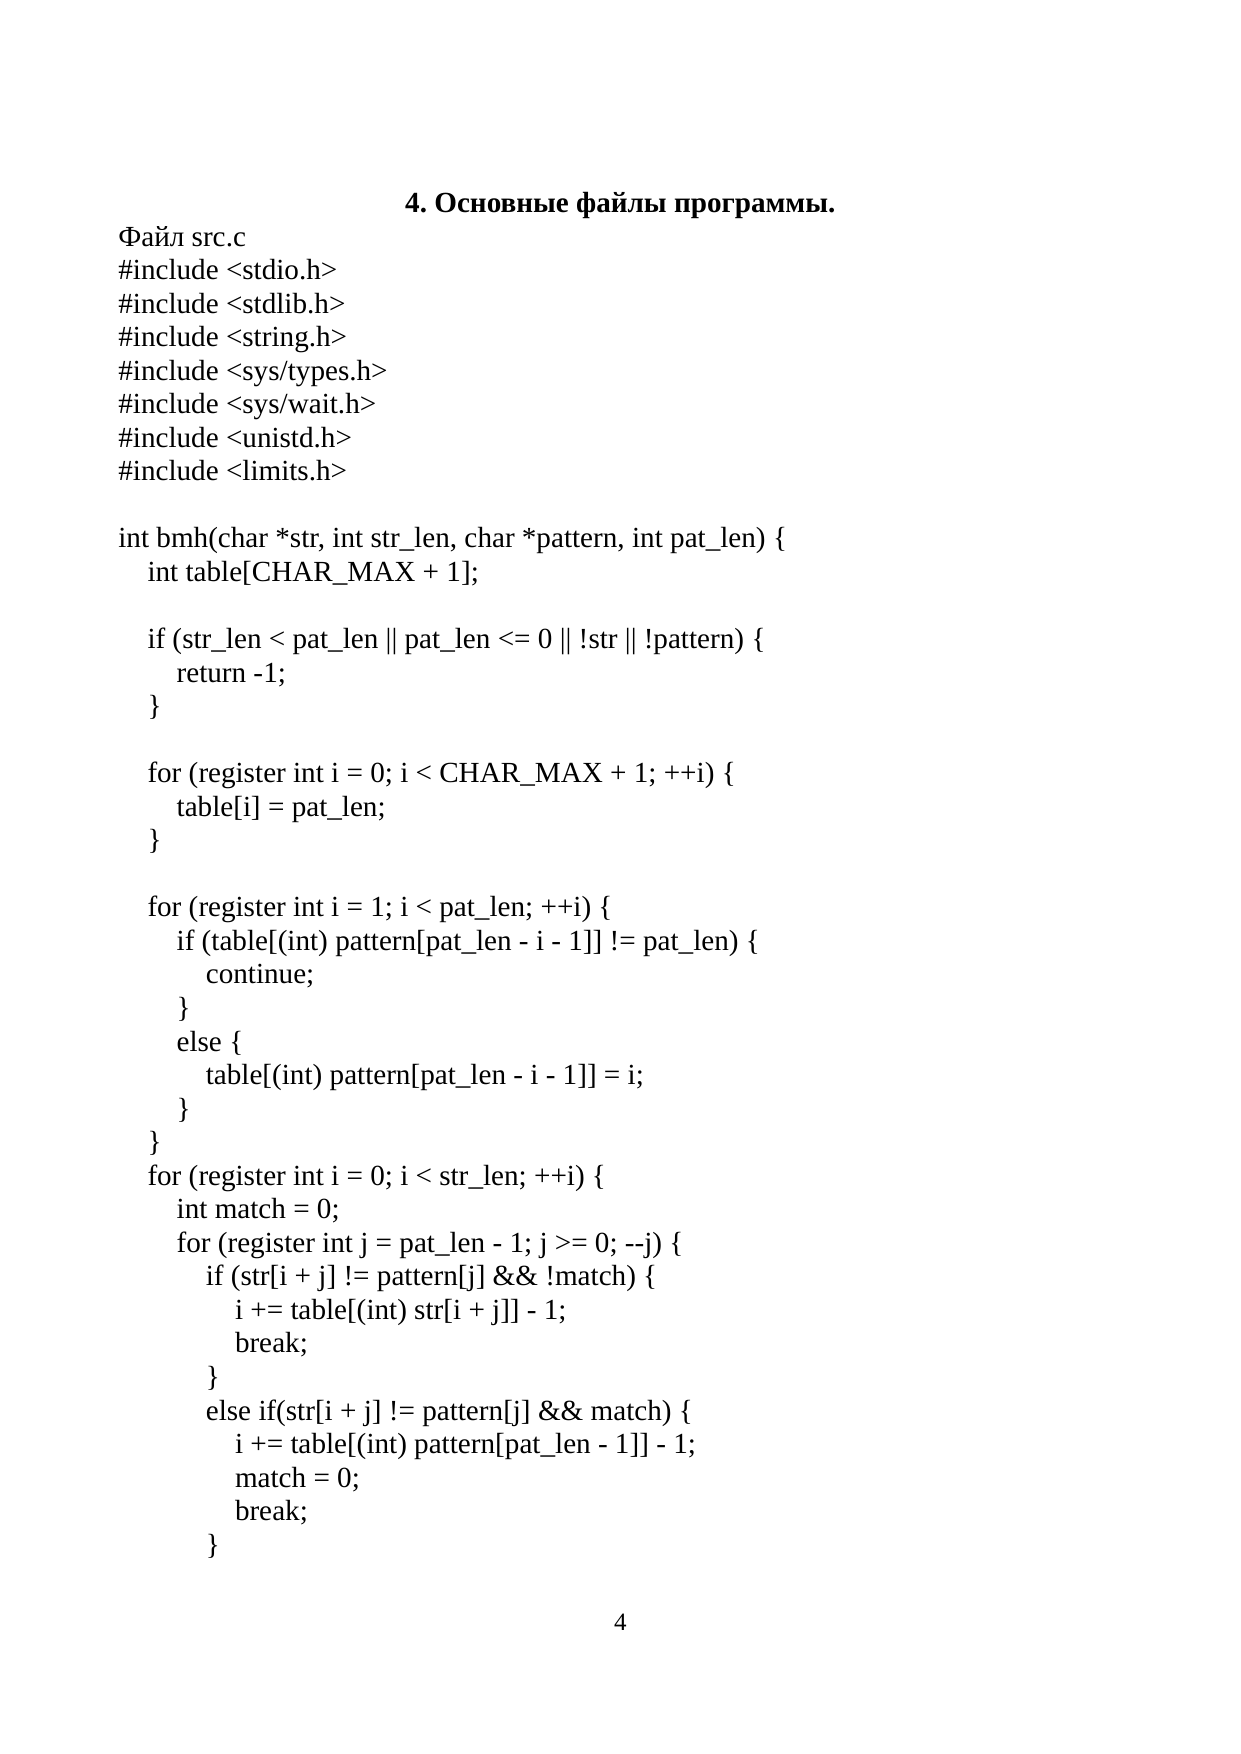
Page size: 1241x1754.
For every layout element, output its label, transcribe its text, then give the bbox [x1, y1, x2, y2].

text table[i] = pat_len; [118, 789, 1122, 822]
text table[(int) pattern[pat_len - i - 1]] = i; [118, 1057, 1122, 1091]
text Файл src.c [118, 219, 1122, 252]
text break; [118, 1326, 1122, 1359]
text #include <sys/types.h> [118, 353, 1122, 386]
text } [118, 1091, 1122, 1124]
text int bmh(char *str, int str_len, char *pattern, int pat_len) { [118, 521, 1122, 554]
text if (table[(int) pattern[pat_len - i - 1]] != pat_len) { [118, 923, 1122, 957]
text } [118, 1359, 1122, 1393]
text i += table[(int) str[i + j]] - 1; [118, 1292, 1122, 1326]
text i += table[(int) pattern[pat_len - 1]] - 1; [118, 1426, 1122, 1460]
text for (register int i = 0; i < CHAR_MAX + 1; ++i) { [118, 755, 1122, 789]
text else { [118, 1024, 1122, 1057]
text } [118, 1527, 1122, 1560]
text 4. Основные файлы программы. [118, 185, 1122, 219]
text } [118, 990, 1122, 1024]
text continue; [118, 957, 1122, 990]
text if (str_len < pat_len || pat_len <= 0 || !str || !pattern) { [118, 621, 1122, 655]
text #include <unistd.h> [118, 420, 1122, 453]
text for (register int i = 1; i < pat_len; ++i) { [118, 889, 1122, 923]
text #include <stdlib.h> [118, 286, 1122, 319]
text #include <sys/wait.h> [118, 386, 1122, 420]
text #include <string.h> [118, 319, 1122, 353]
text if (str[i + j] != pattern[j] && !match) { [118, 1258, 1122, 1292]
text match = 0; [118, 1460, 1122, 1493]
text } [118, 1124, 1122, 1158]
text break; [118, 1493, 1122, 1527]
text int match = 0; [118, 1191, 1122, 1225]
text for (register int j = pat_len - 1; j >= 0; --j) { [118, 1225, 1122, 1258]
text int table[CHAR_MAX + 1]; [118, 554, 1122, 588]
text } [118, 822, 1122, 856]
text } [118, 688, 1122, 722]
text #include <limits.h> [118, 453, 1122, 487]
text #include <stdio.h> [118, 252, 1122, 286]
text else if(str[i + j] != pattern[j] && match) { [118, 1393, 1122, 1426]
text for (register int i = 0; i < str_len; ++i) { [118, 1158, 1122, 1191]
text return -1; [118, 655, 1122, 688]
